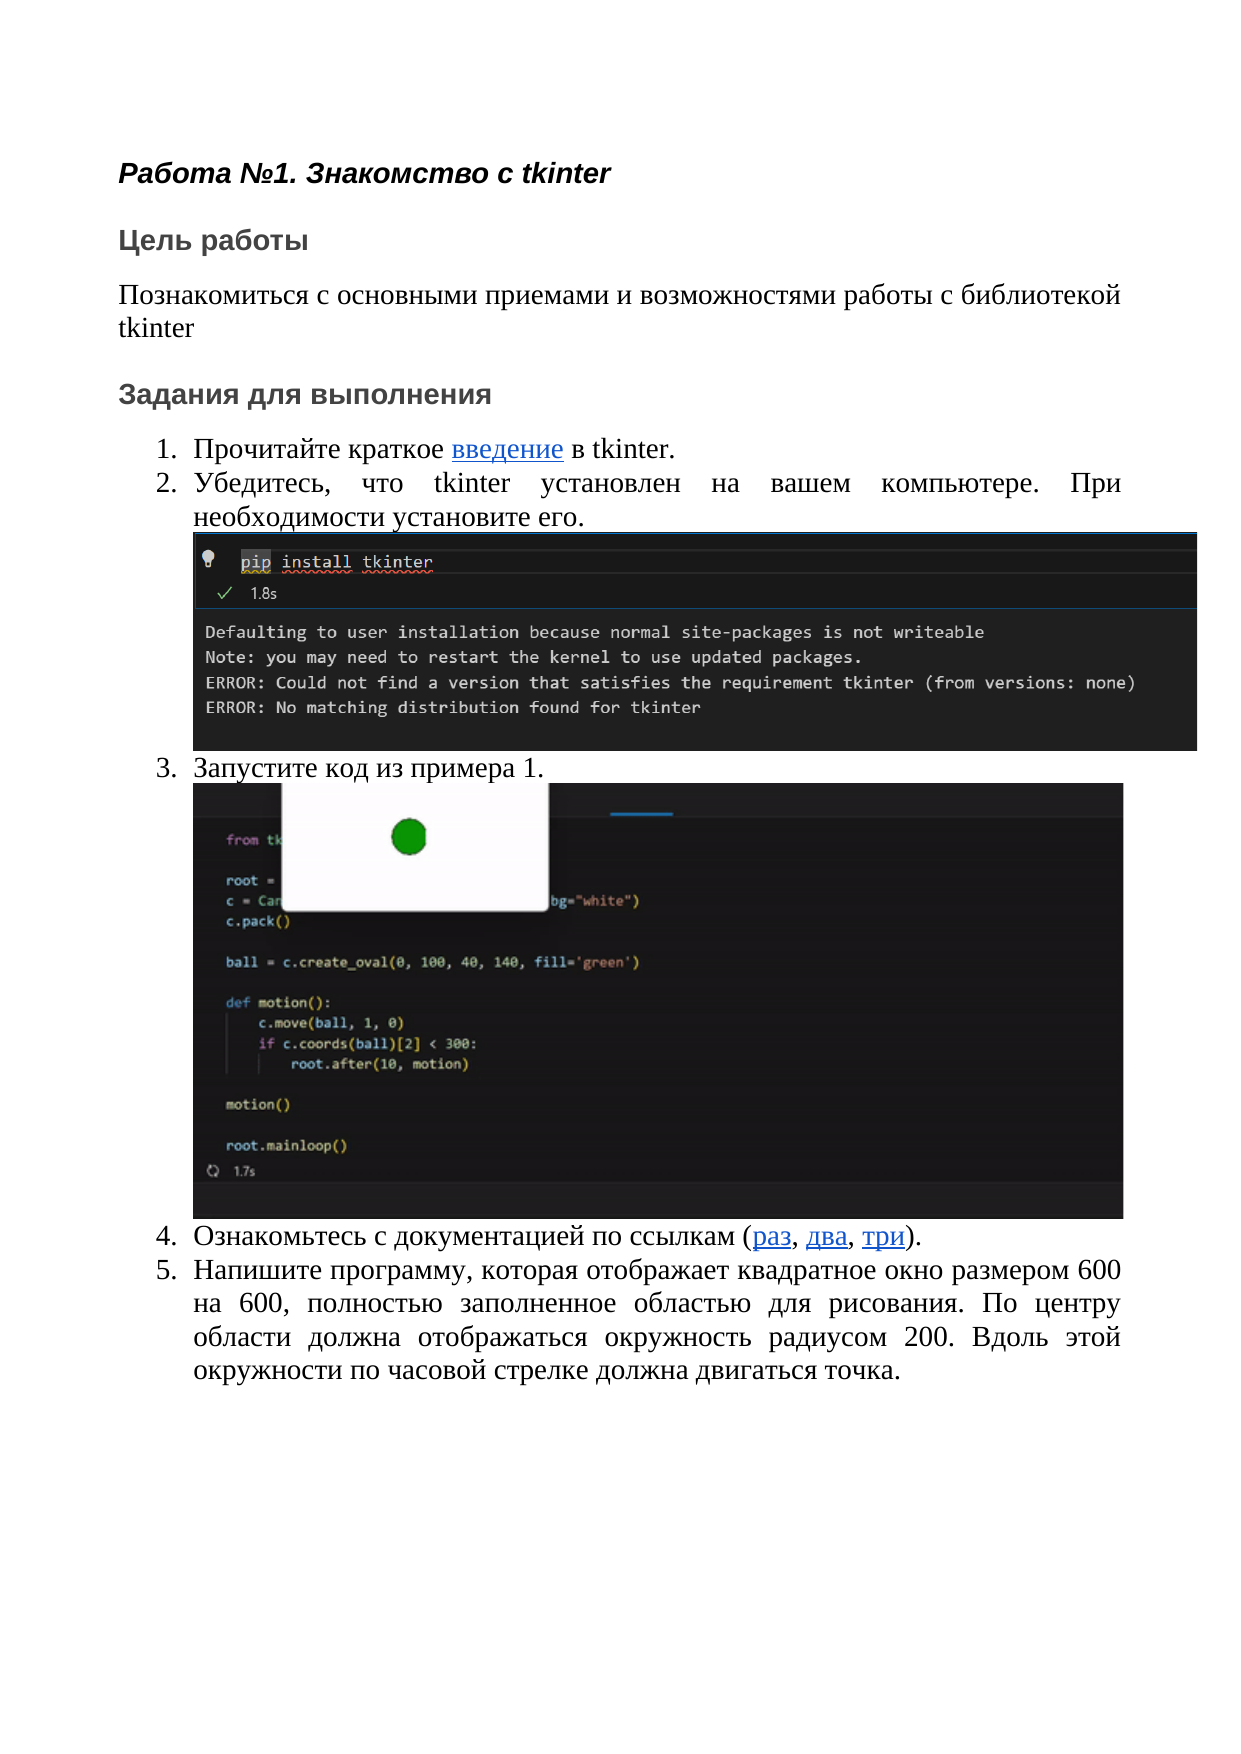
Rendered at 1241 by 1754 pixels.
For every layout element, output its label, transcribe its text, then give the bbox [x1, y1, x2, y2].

list Запустите код из примера 1. [156, 750, 1122, 784]
picture [193, 783, 1124, 1219]
list Напишите программу, которая отображает квадратное окно размером 600 на 600, полностью заполненное областью для рисования. По центру области должна отображаться окружность радиусом 200. Вдоль этой окружности по часовой стрелке должна двигаться точка. [156, 1252, 1122, 1386]
list Прочитайте краткое введение в tkinter. [156, 432, 1122, 465]
list Ознакомьтесь с документацией по ссылкам (раз, два, три). [156, 1218, 1122, 1252]
text Познакомиться с основными приемами и возможностями работы с библиотекой tkinter [118, 277, 1122, 344]
subtitle Задания для выполнения [118, 377, 1122, 411]
list Убедитесь, что tkinter установлен на вашем компьютере. При необходимости установите его. [156, 465, 1122, 532]
subtitle Работа №1. Знакомство с tkinter [118, 156, 1122, 189]
picture [193, 532, 1198, 751]
subtitle Цель работы [118, 222, 1122, 256]
